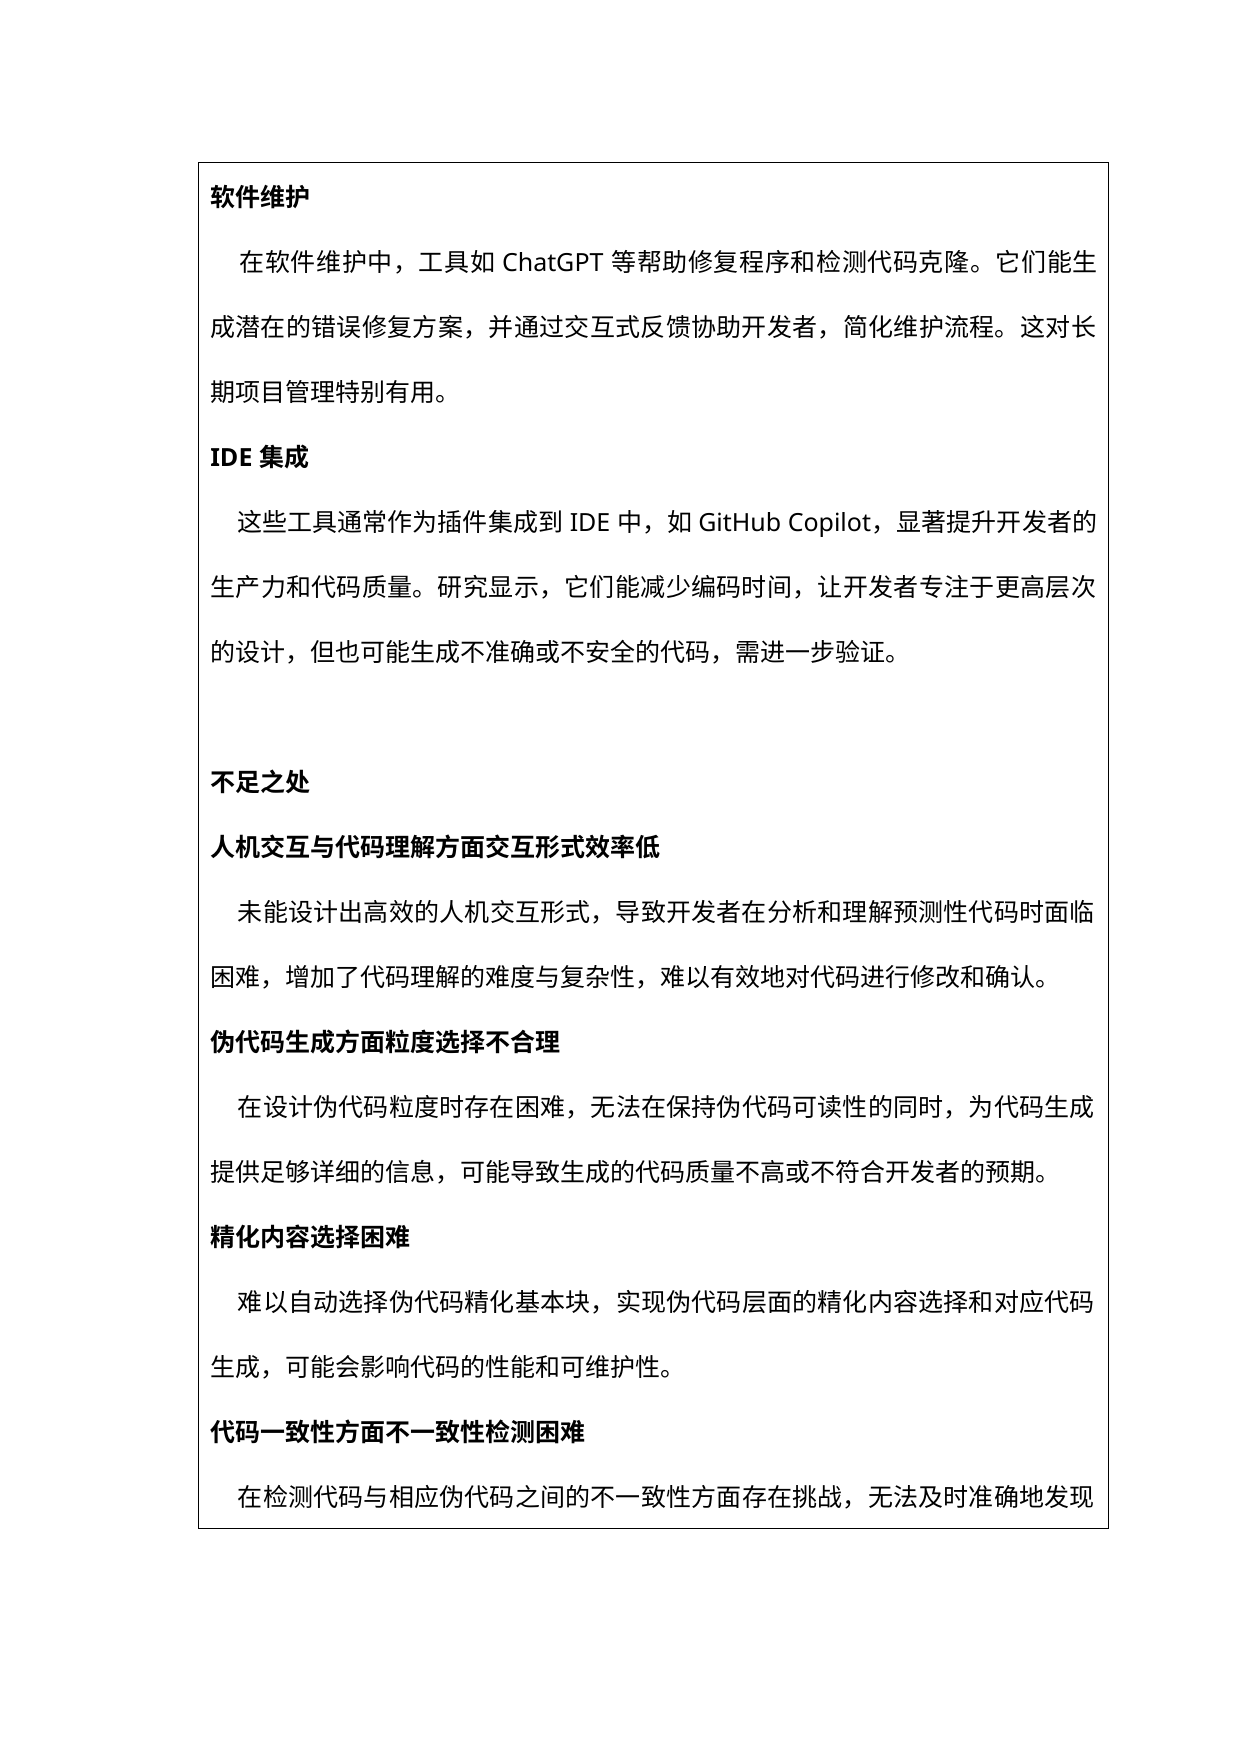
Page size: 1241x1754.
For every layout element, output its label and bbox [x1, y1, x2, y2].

table_header [199, 163, 1108, 1528]
